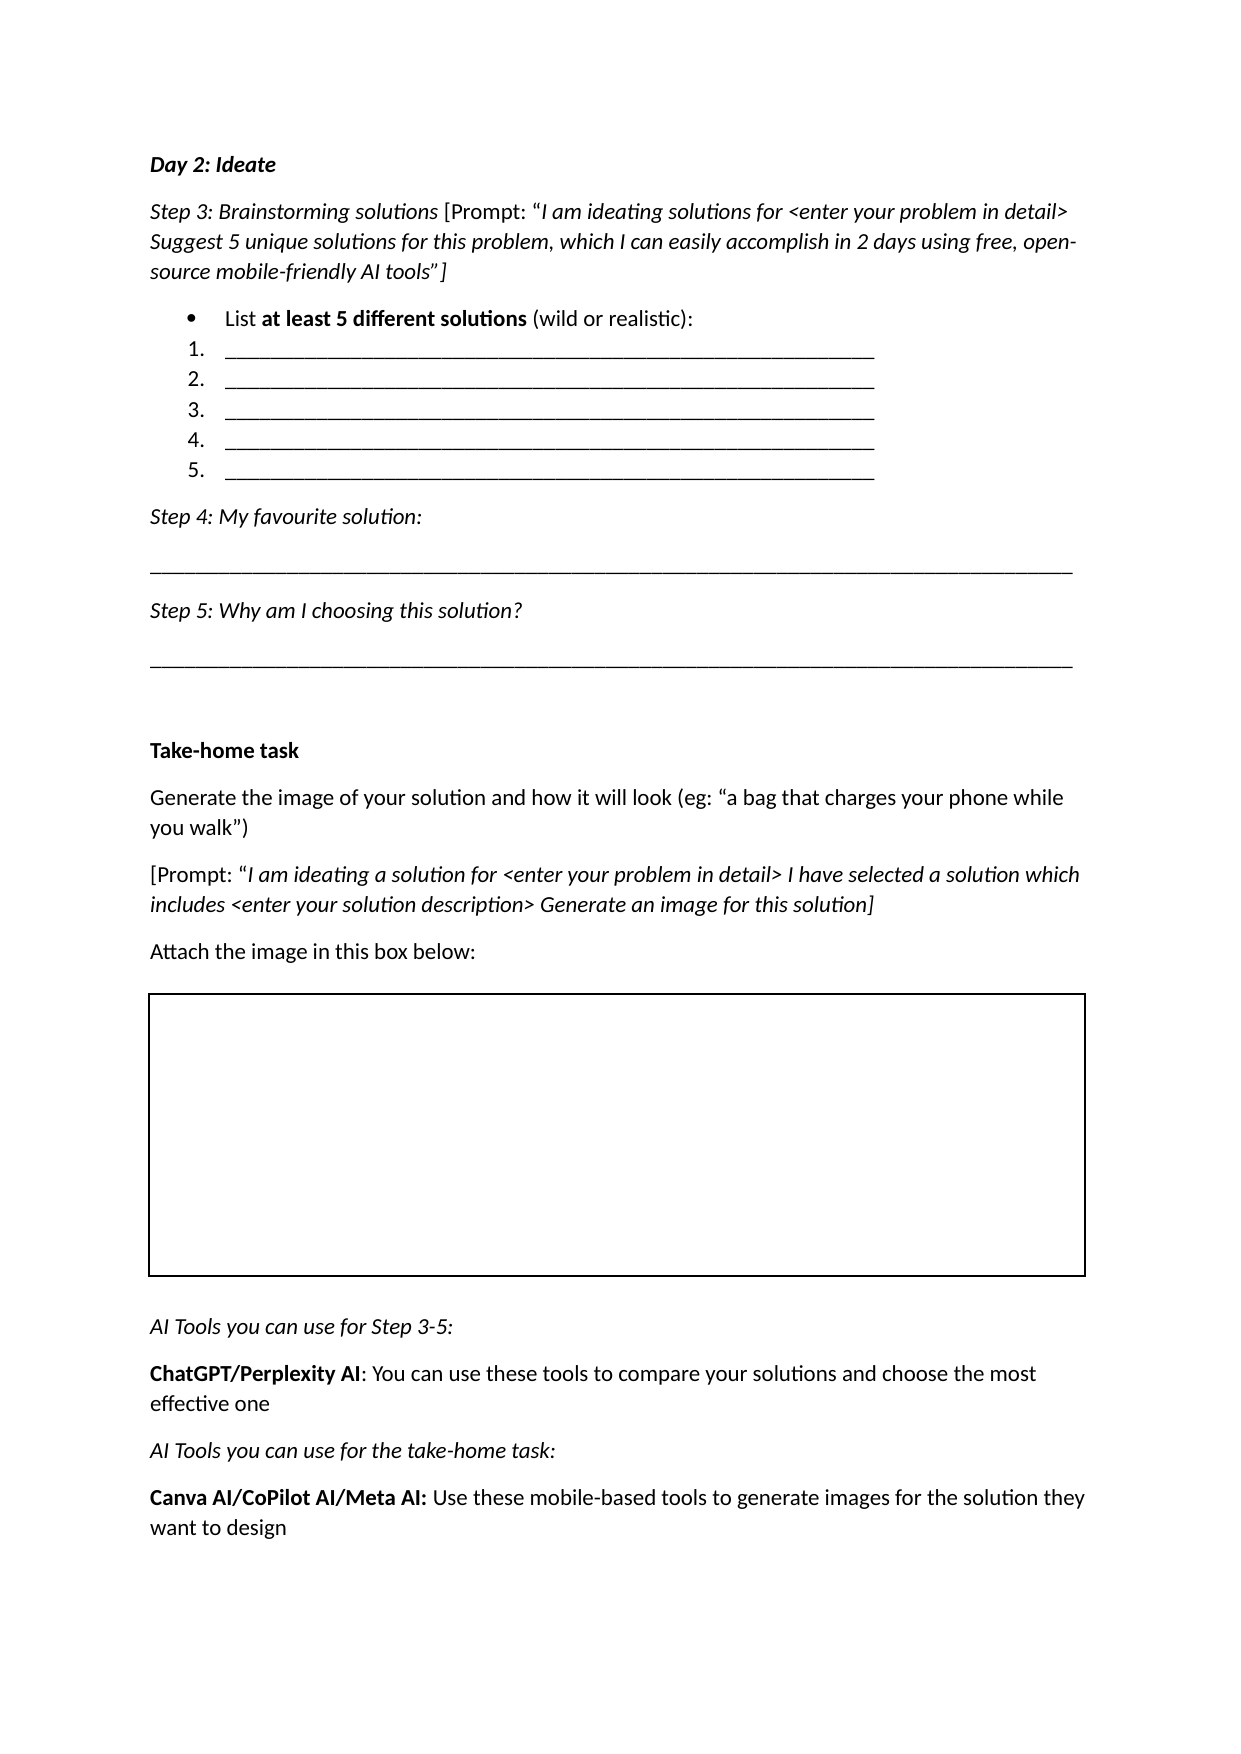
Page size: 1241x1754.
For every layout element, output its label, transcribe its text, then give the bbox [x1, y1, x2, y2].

list _________________________________________________________ [187, 455, 1090, 483]
text AI Tools you can use for the take-home task: [150, 1436, 1090, 1464]
text Attach the image in this box below: [150, 937, 1090, 966]
text _________________________________________________________________________________ [150, 643, 1090, 671]
text Step 4: My favourite solution: [150, 502, 1090, 530]
text _________________________________________________________________________________ [150, 549, 1090, 577]
text [Prompt: “I am ideating a solution for <enter your problem in detail> I have selected a solution which includes <enter your solution description> Generate an image for this solution] [150, 860, 1090, 919]
text Generate the image of your solution and how it will look (eg: “a bag that charges your phone while you walk”) [150, 783, 1090, 842]
list _________________________________________________________ [187, 364, 1090, 393]
text Step 5: Why am I choosing this solution? [150, 596, 1090, 624]
list _________________________________________________________ [187, 334, 1090, 362]
list _________________________________________________________ [187, 395, 1090, 423]
text Canva AI/CoPilot AI/Meta AI: Use these mobile-based tools to generate images for the solution they want to design [150, 1483, 1090, 1542]
text Step 3: Brainstorming solutions [Prompt: “I am ideating solutions for <enter your problem in detail> Suggest 5 unique solutions for this problem, which I can easily accomplish in 2 days using free, open-source mobile-friendly AI tools”] [150, 197, 1090, 285]
list List at least 5 different solutions (wild or realistic): [187, 304, 1090, 332]
text ChatGPT/Perplexity AI: You can use these tools to compare your solutions and choose the most effective one [150, 1359, 1090, 1418]
list _________________________________________________________ [187, 425, 1090, 453]
text AI Tools you can use for Step 3-5: [150, 1312, 1090, 1341]
text Day 2: Ideate [150, 150, 1090, 178]
text Take-home task [150, 736, 1090, 764]
